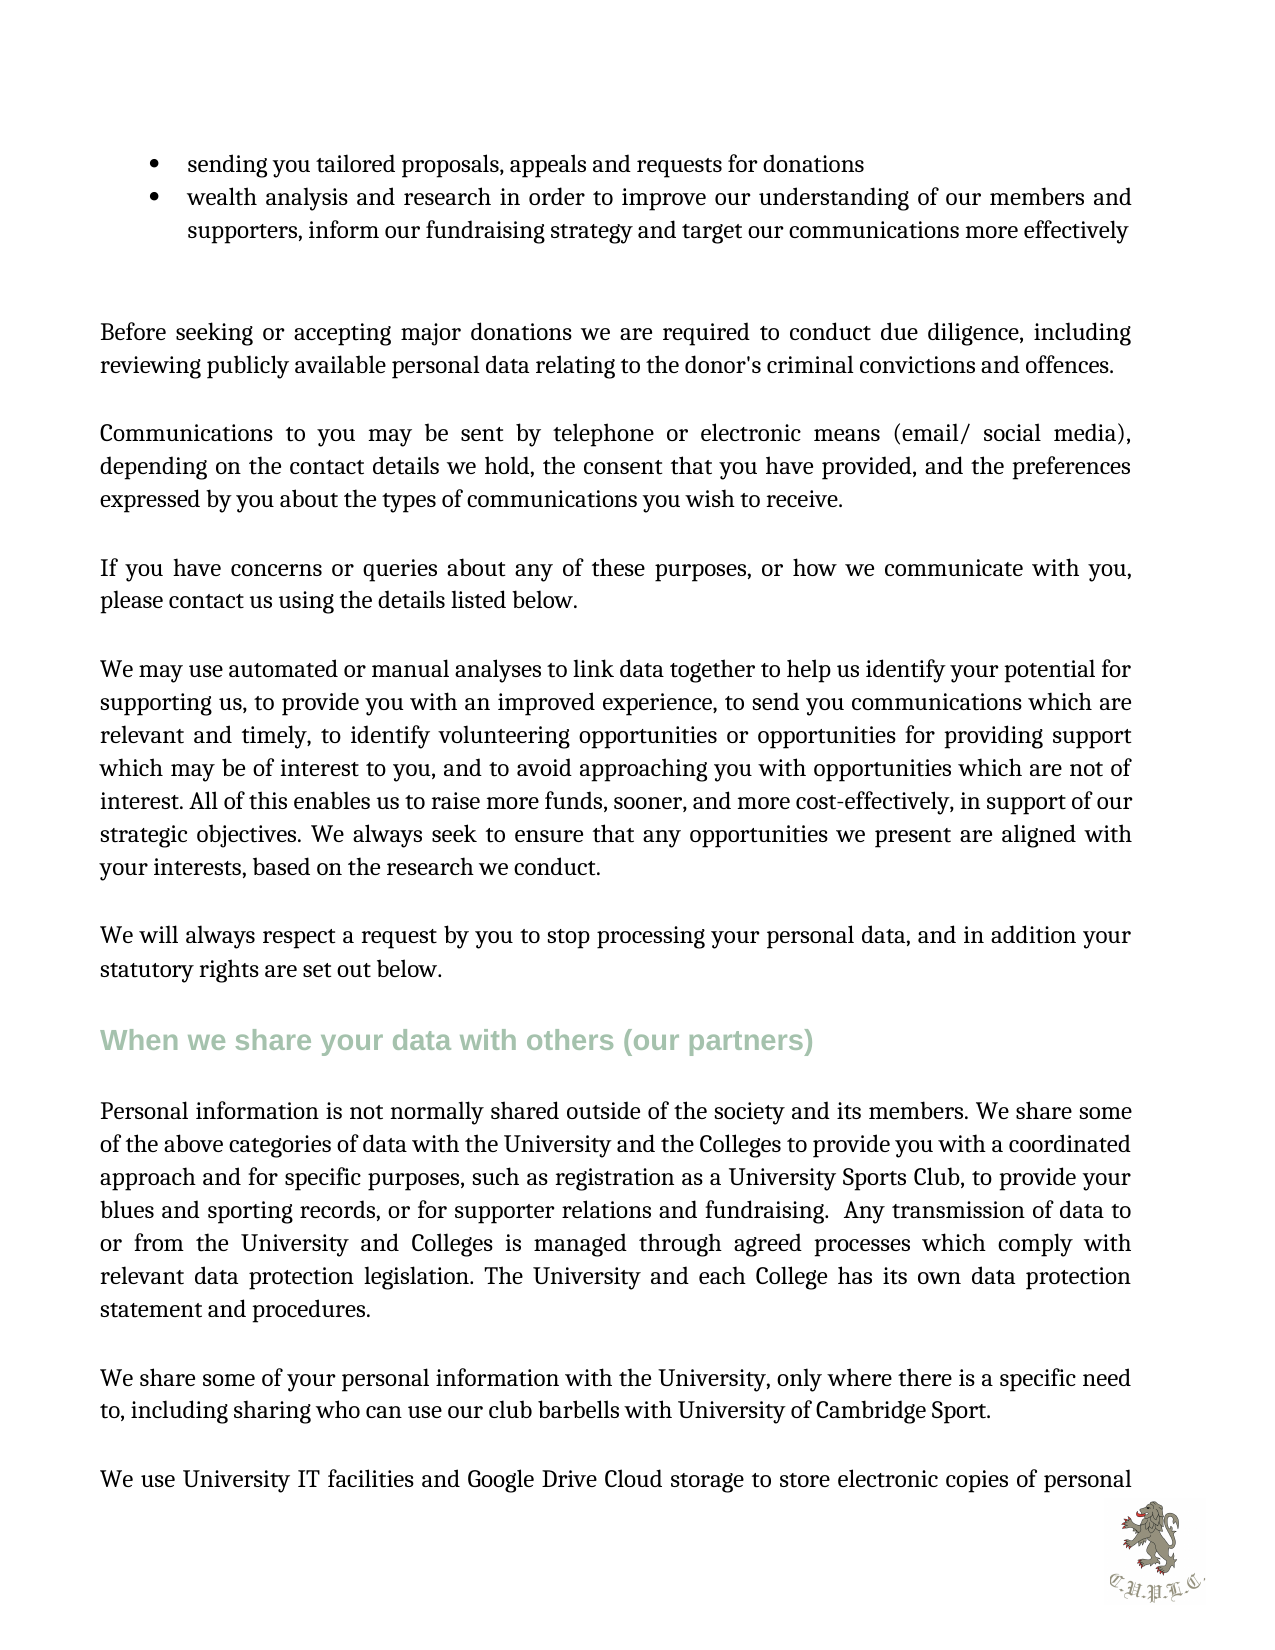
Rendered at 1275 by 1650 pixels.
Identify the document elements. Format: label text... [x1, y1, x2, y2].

text Personal information is not normally shared outside of the society and its members. We share some of the above categories of data with the University and the Colleges to provide you with a coordinated approach and for specific purposes, such as registration as a University Sports Club, to provide your blues and sporting records, or for supporter relations and fundraising. Any transmission of data to or from the University and Colleges is managed through agreed processes which comply with relevant data protection legislation. The University and each College has its own data protection statement and procedures. [100, 1097, 1133, 1324]
text We share some of your personal information with the University, only where there is a specific need to, including sharing who can use our club barbells with University of Cambridge Sport. [100, 1363, 1133, 1425]
picture [1103, 1498, 1206, 1605]
text If you have concerns or queries about any of these purposes, or how we communicate with you, please contact us using the details listed below. [100, 553, 1133, 615]
text We will always respect a request by you to stop processing your personal data, and in addition your statutory rights are set out below. [100, 921, 1133, 983]
list wealth analysis and research in order to improve our understanding of our members and supporters, inform our fundraising strategy and target our communications more effectively [150, 183, 1133, 245]
text We may use automated or manual analyses to link data together to help us identify your potential for supporting us, to provide you with an improved experience, to send you communications which are relevant and timely, to identify volunteering opportunities or opportunities for providing support which may be of interest to you, and to avoid approaching you with opportunities which are not of interest. All of this enables us to raise more funds, sooner, and more cost-effectively, in support of our strategic objectives. We always seek to ensure that any opportunities we present are aligned with your interests, based on the research we conduct. [100, 655, 1133, 882]
text When we share your data with others (our partners) [100, 1023, 1123, 1056]
text Before seeking or accepting major donations we are required to conduct due diligence, including reviewing publicly available personal data relating to the donor's criminal convictions and offences. [100, 317, 1133, 379]
list sending you tailored proposals, appeals and requests for donations [150, 150, 1133, 179]
text Communications to you may be sent by telephone or electronic means (email/ social media), depending on the contact details we hold, the consent that you have provided, and the preferences expressed by you about the types of communications you wish to receive. [100, 419, 1133, 514]
text We use University IT facilities and Google Drive Cloud storage to store electronic copies of personal information. [100, 1465, 1133, 1494]
